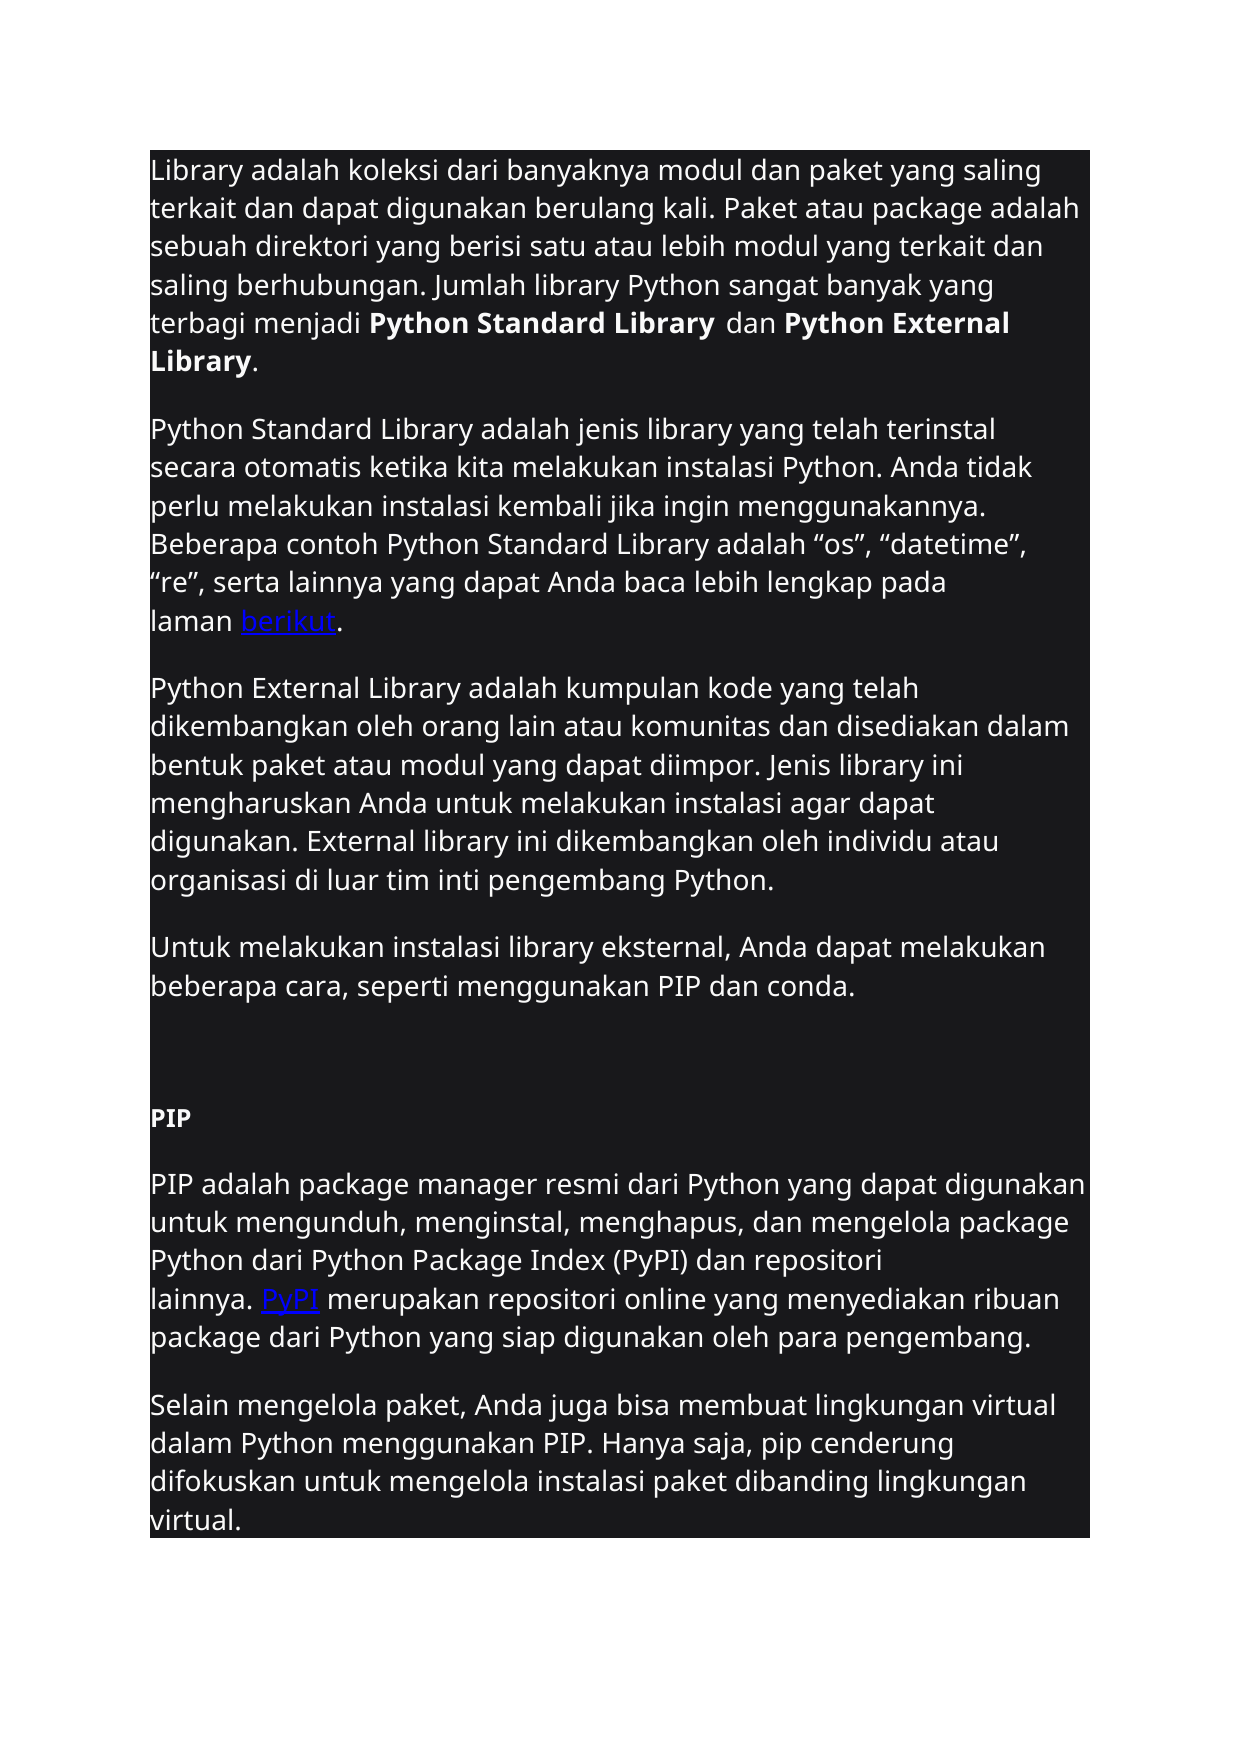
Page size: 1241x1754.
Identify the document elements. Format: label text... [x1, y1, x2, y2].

text Library adalah koleksi dari banyaknya modul dan paket yang saling terkait dan dapat digunakan berulang kali. Paket atau package adalah sebuah direktori yang berisi satu atau lebih modul yang terkait dan saling berhubungan. Jumlah library Python sangat banyak yang terbagi menjadi Python Standard Library dan Python External Library. [150, 150, 1090, 380]
text Python External Library adalah kumpulan kode yang telah dikembangkan oleh orang lain atau komunitas dan disediakan dalam bentuk paket atau modul yang dapat diimpor. Jenis library ini mengharuskan Anda untuk melakukan instalasi agar dapat digunakan. External library ini dikembangkan oleh individu atau organisasi di luar tim inti pengembang Python. [150, 668, 1090, 898]
text PIP adalah package manager resmi dari Python yang dapat digunakan untuk mengunduh, menginstal, menghapus, dan mengelola package Python dari Python Package Index (PyPI) dan repositori lainnya. PyPI merupakan repositori online yang menyediakan ribuan package dari Python yang siap digunakan oleh para pengembang. [150, 1164, 1090, 1356]
text Python Standard Library adalah jenis library yang telah terinstal secara otomatis ketika kita melakukan instalasi Python. Anda tidak perlu melakukan instalasi kembali jika ingin menggunakannya. Beberapa contoh Python Standard Library adalah “os”, “datetime”, “re”, serta lainnya yang dapat Anda baca lebih lengkap pada laman berikut. [150, 409, 1090, 639]
text PIP [150, 1101, 1090, 1135]
text Untuk melakukan instalasi library eksternal, Anda dapat melakukan beberapa cara, seperti menggunakan PIP dan conda. [150, 927, 1090, 1004]
text Selain mengelola paket, Anda juga bisa membuat lingkungan virtual dalam Python menggunakan PIP. Hanya saja, pip cenderung difokuskan untuk mengelola instalasi paket dibanding lingkungan virtual. [150, 1385, 1090, 1538]
